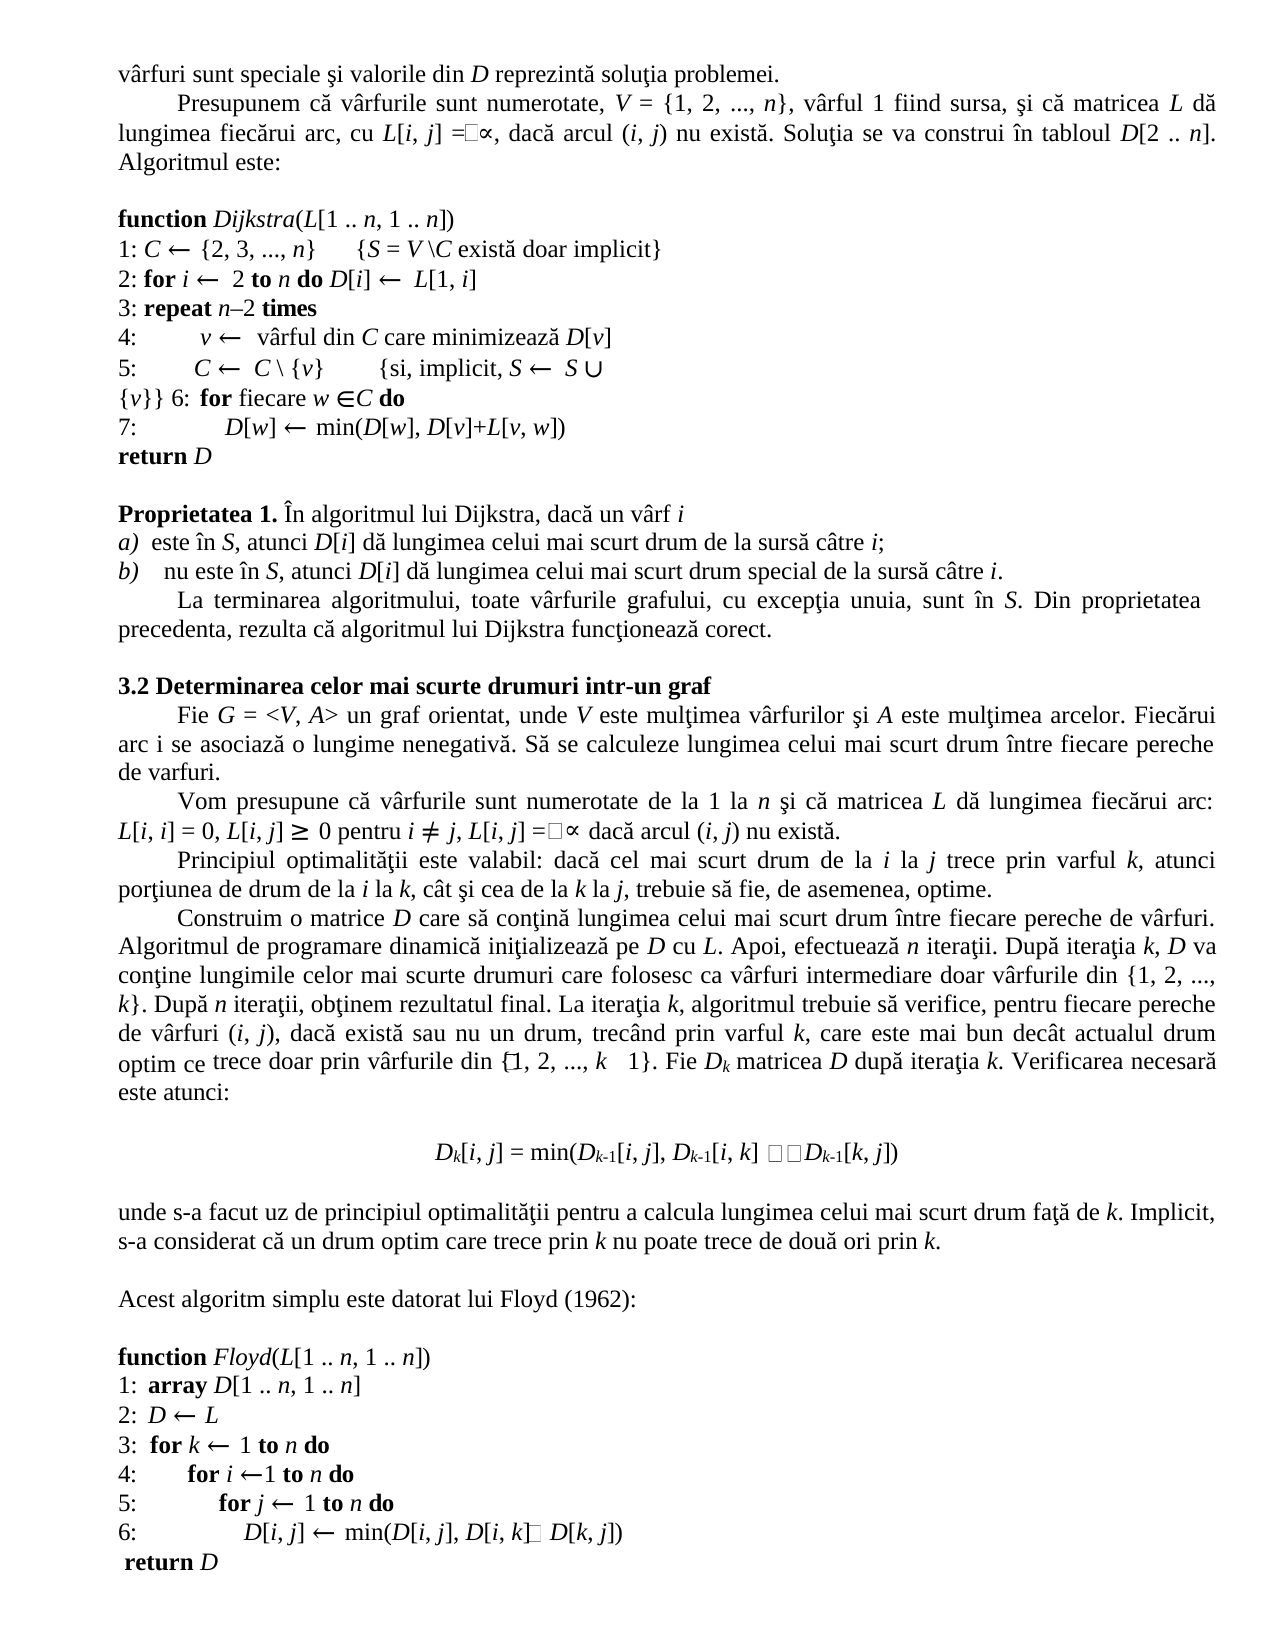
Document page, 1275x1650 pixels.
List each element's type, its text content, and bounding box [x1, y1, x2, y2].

list nu este în S, atunci D[i] dă lungimea celui mai scurt drum special de la sursă câtre i. [118, 556, 1227, 585]
text 3: for k ← 1 to n do [118, 1430, 1227, 1459]
text Proprietatea 1. În algoritmul lui Dijkstra, dacă un vârf i [118, 499, 1227, 527]
text Presupunem că vârfurile sunt numerotate, V = {1, 2, ..., n}, vârful 1 fiind sursa, şi că matricea L dă lungimea fiecărui arc, cu L[i, j] = ∝, dacă arcul (i, j) nu există. Soluţia se va construi în tabloul D[2 .. n]. Algoritmul este: [118, 88, 1216, 175]
text unde s-a facut uz de principiul optimalităţii pentru a calcula lungimea celui mai scurt drum faţă de k. Implicit, s-a considerat că un drum optim care trece prin k nu poate trece de două ori prin k. [118, 1197, 1216, 1254]
text function Dijkstra(L[1 .. n, 1 .. n]) [118, 204, 1227, 233]
text Fie G = <V, A> un graf orientat, unde V este mulţimea vârfurilor şi A este mulţimea arcelor. Fiecărui arc i se asociază o lungime nenegativă. Să se calculeze lungimea celui mai scurt drum între fiecare pereche de varfuri. [118, 700, 1216, 786]
list este în S, atunci D[i] dă lungimea celui mai scurt drum de la sursă câtre i; [118, 527, 1227, 556]
text function Floyd(L[1 .. n, 1 .. n]) [118, 1342, 1227, 1370]
text return D [124, 1547, 1227, 1576]
text Vom presupune că vârfurile sunt numerotate de la 1 la n şi că matricea L dă lungimea fiecărui arc: [177, 786, 1227, 815]
text 5: for j ← 1 to n do [118, 1488, 1227, 1517]
text vârfuri sunt speciale şi valorile din D reprezintă soluţia problemei. [118, 59, 1227, 88]
text Principiul optimalităţii este valabil: dacă cel mai scurt drum de la i la j trece prin varful k, atunci porţiunea de drum de la i la k, cât şi cea de la k la j, trebuie să fie, de asemenea, optime. [118, 845, 1216, 903]
text 3: repeat n–2 times [118, 293, 1227, 322]
text 5: C ← C \ {v} {si, implicit, S ← S ∪ {v}} 6: for fiecare w ∈C do [118, 351, 651, 412]
text 1: array D[1 .. n, 1 .. n] 2: D ← L [118, 1370, 375, 1429]
text Acest algoritm simplu este datorat lui Floyd (1962): [118, 1284, 1227, 1313]
text Dk[i, j] = min(Dk-1[i, j], Dk-1[i, k] Dk-1[k, j]) [107, 1137, 1227, 1168]
text 4: v ← vârful din C care minimizează D[v] [118, 322, 1227, 351]
text 6: D[i, j] ← min(D[i, j], D[i, k] D[k, j]) [118, 1517, 1227, 1547]
text return D [118, 441, 1227, 470]
text 7: D[w] ← min(D[w], D[v]+L[v, w]) [118, 412, 1227, 441]
text L[i, i] = 0, L[i, j] ≥ 0 pentru i ≠ j, L[i, j] = dacă arcul (i, j) nu există. [118, 815, 1227, 845]
text Construim o matrice D care să conţină lungimea celui mai scurt drum între fiecare pereche de vârfuri. Algoritmul de programare dinamică iniţializează pe D cu L. Apoi, efectuează n iteraţii. După iteraţia k, D va conţine lungimile celor mai scurte drumuri care folosesc ca vârfuri intermediare doar vârfurile din {1, 2, ..., k}. După n iteraţii, obţinem rezultatul final. La iteraţia k, algoritmul trebuie să verifice, pentru fiecare pereche de vârfuri (i, j), dacă există sau nu un drum, trecând prin varful k, care este mai bun decât actualul drum optim ce trece doar prin vârfurile din {1, 2, ..., k 1}. Fie Dk matricea D după iteraţia k. Verificarea necesară este atunci: [118, 903, 1217, 1108]
list Determinarea celor mai scurte drumuri intr-un graf [118, 671, 1227, 700]
text La terminarea algoritmului, toate vârfurile grafului, cu excepţia unuia, sunt în S. Din proprietatea precedenta, rezulta că algoritmul lui Dijkstra funcţionează corect. [118, 585, 1227, 642]
text 4: for i ←1 to n do [118, 1459, 1227, 1488]
text 1: C ← {2, 3, ..., n} {S = V \C există doar implicit} 2: for i ← 2 to n do D[i] ← L[1, i] [118, 233, 663, 293]
